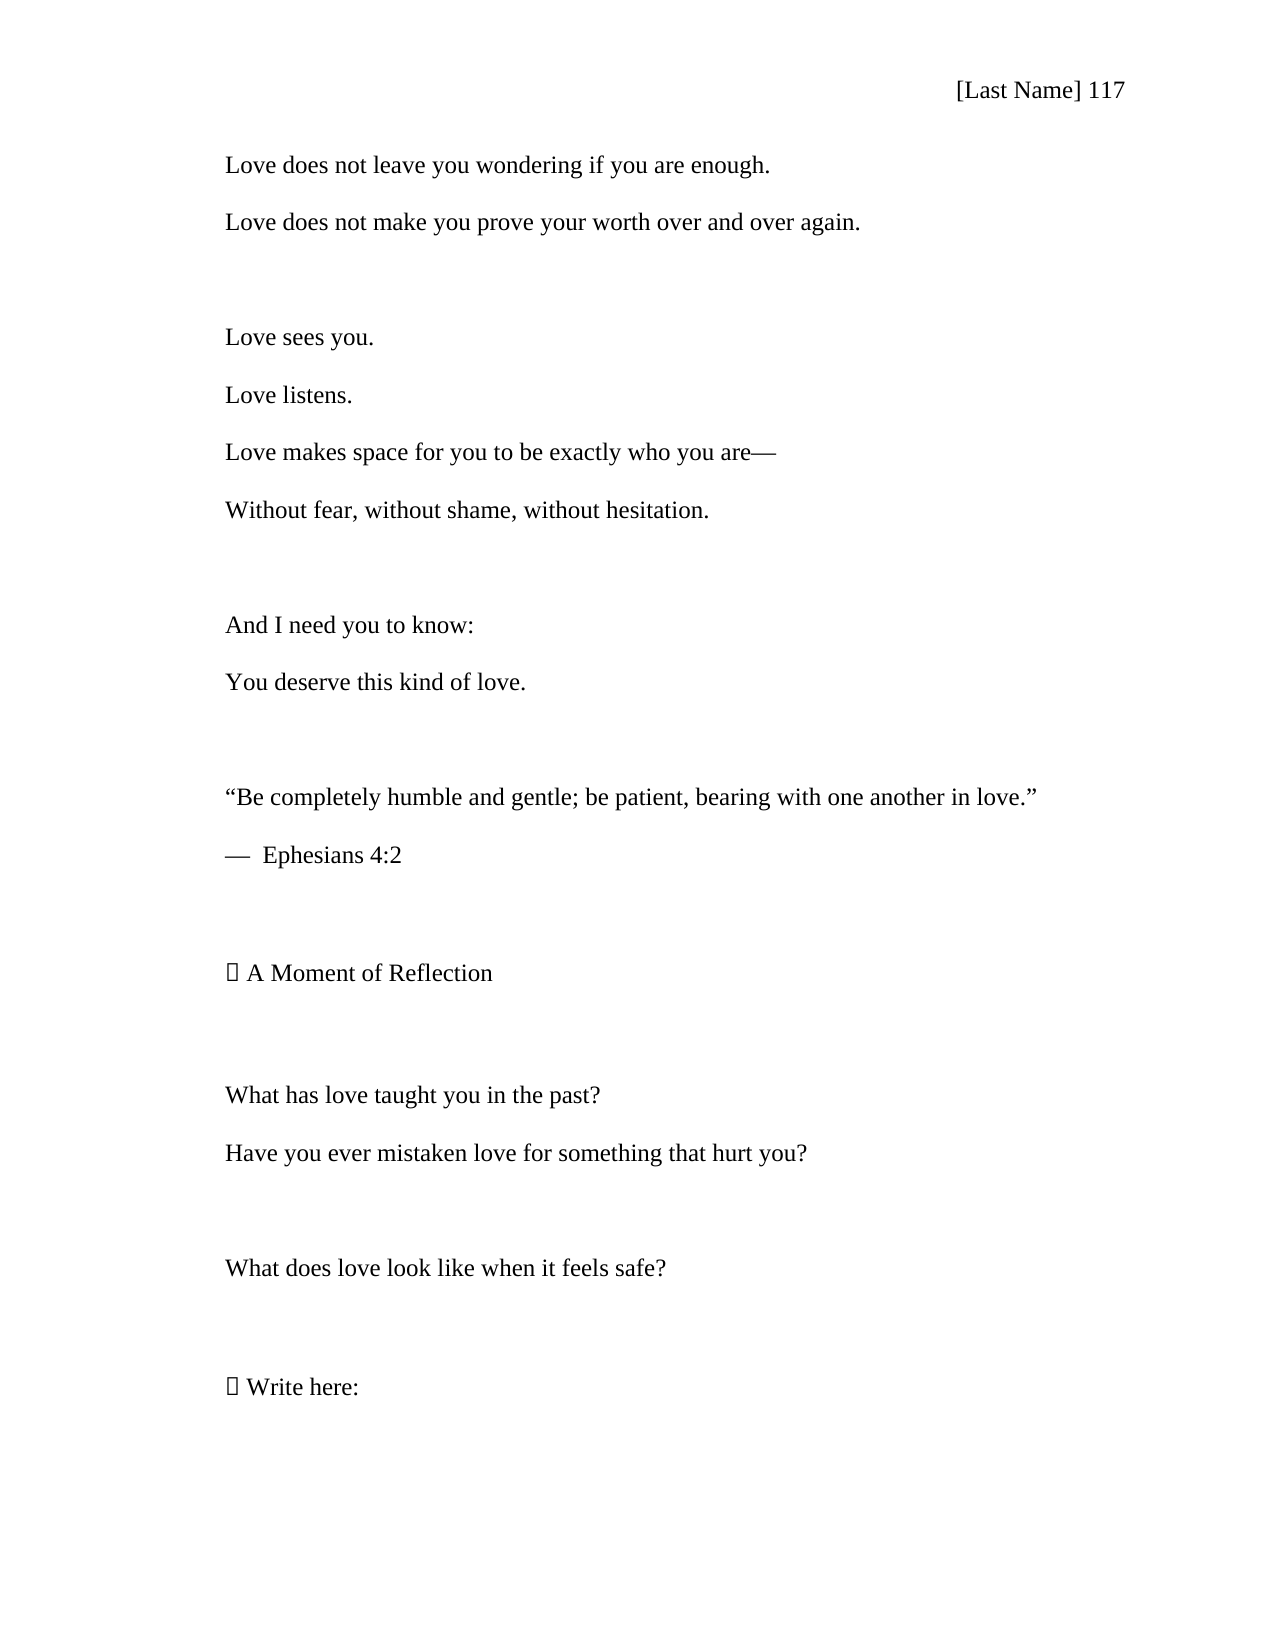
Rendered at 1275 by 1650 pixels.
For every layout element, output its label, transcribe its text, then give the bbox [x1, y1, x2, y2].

text Write here: [225, 1368, 1125, 1402]
text Have you ever mistaken love for something that hurt you? [225, 1138, 1125, 1167]
text Love listens. [225, 380, 1125, 409]
text Love does not leave you wondering if you are enough. [225, 150, 1125, 179]
text “Be completely humble and gentle; be patient, bearing with one another in love.” [225, 782, 1125, 811]
text Love sees you. [225, 322, 1125, 351]
text What has love taught you in the past? [225, 1081, 1125, 1109]
text Without fear, without shame, without hesitation. [225, 495, 1125, 524]
text And I need you to know: [225, 610, 1125, 639]
text You deserve this kind of love. [225, 667, 1125, 696]
text What does love look like when it feels safe? [225, 1253, 1125, 1282]
text A Moment of Reflection [225, 955, 1125, 989]
text Love makes space for you to be exactly who you are— [225, 437, 1125, 466]
list Ephesians 4:2 [225, 840, 1125, 869]
text Love does not make you prove your worth over and over again. [225, 207, 1125, 236]
